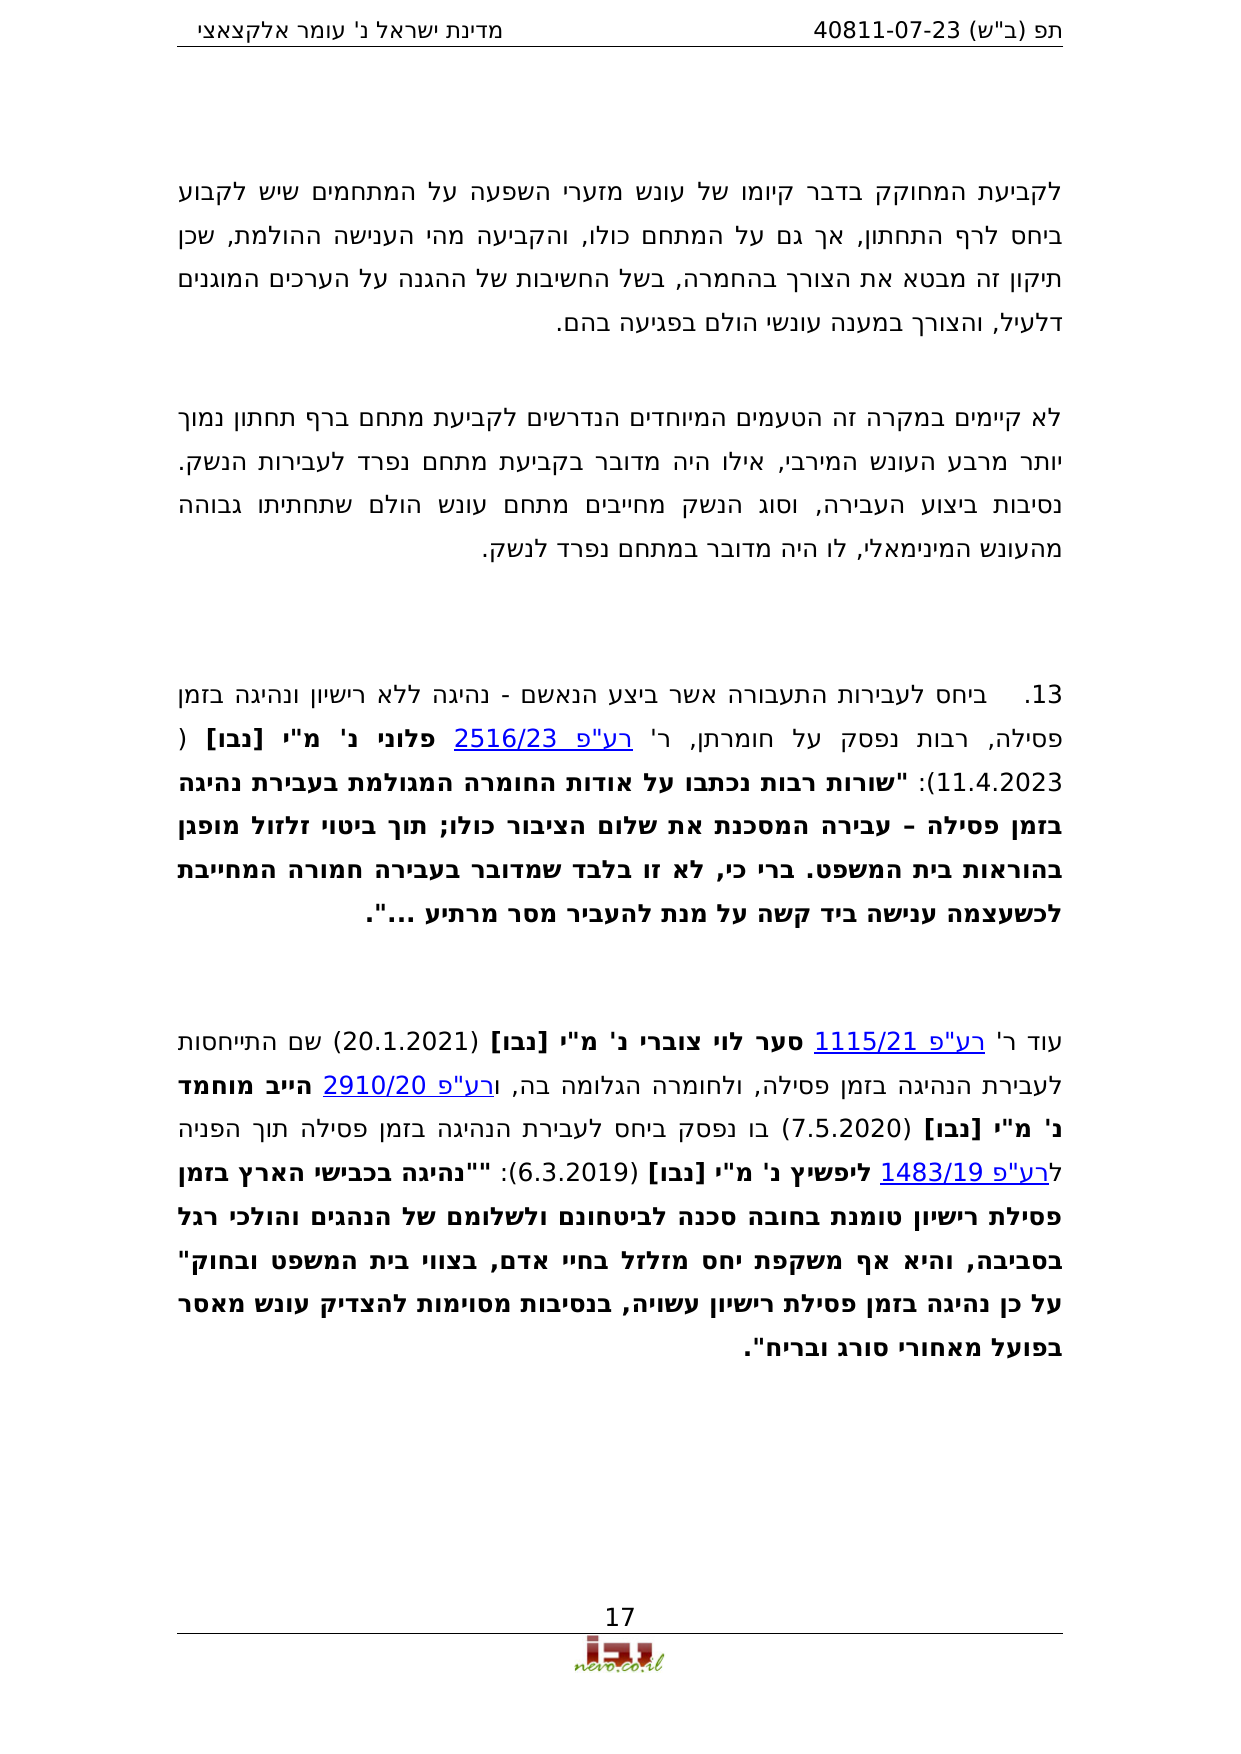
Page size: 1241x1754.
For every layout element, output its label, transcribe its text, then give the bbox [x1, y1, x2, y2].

text לקביעת המחוקק בדבר קיומו של עונש מזערי השפעה על המתחמים שיש לקבוע ביחס לרף התחתון, אך גם על המתחם כולו, והקביעה מהי הענישה ההולמת, שכן תיקון זה מבטא את הצורך בהחמרה, בשל החשיבות של ההגנה על הערכים המוגנים דלעיל, והצורך במענה עונשי הולם בפגיעה בהם. [177, 177, 1063, 338]
text עוד ר' רע"פ 1115/21 סער לוי צוברי נ' מ"י [נבו] (20.1.2021) שם התייחסות לעבירת הנהיגה בזמן פסילה, ולחומרה הגלומה בה, ורע"פ 2910/20 הייב מוחמד נ' מ"י [נבו] (7.5.2020) בו נפסק ביחס לעבירת הנהיגה בזמן פסילה תוך הפניה לרע"פ 1483/19 ליפשיץ נ' מ"י [נבו] (6.3.2019): ""נהיגה בכבישי הארץ בזמן פסילת רישיון טומנת בחובה סכנה לביטחונם ולשלומם של הנהגים והולכי רגל בסביבה, והיא אף משקפת יחס מזלזל בחיי אדם, בצווי בית המשפט ובחוק" על כן נהיגה בזמן פסילת רישיון עשויה, בנסיבות מסוימות להצדיק עונש מאסר בפועל מאחורי סורג ובריח". [177, 1027, 1063, 1363]
picture [574, 1635, 666, 1673]
text לא קיימים במקרה זה הטעמים המיוחדים הנדרשים לקביעת מתחם ברף תחתון נמוך יותר מרבע העונש המירבי, אילו היה מדובר בקביעת מתחם נפרד לעבירות הנשק. נסיבות ביצוע העבירה, וסוג הנשק מחייבים מתחם עונש הולם שתחתיתו גבוהה מהעונש המינימאלי, לו היה מדובר במתחם נפרד לנשק. [177, 403, 1063, 564]
text 13. ביחס לעבירות התעבורה אשר ביצע הנאשם - נהיגה ללא רישיון ונהיגה בזמן פסילה, רבות נפסק על חומרתן, ר' רע"פ 2516/23 פלוני נ' מ"י [נבו] (11.4.2023): "שורות רבות נכתבו על אודות החומרה המגולמת בעבירת נהיגה בזמן פסילה – עבירה המסכנת את שלום הציבור כולו; תוך ביטוי זלזול מופגן בהוראות בית המשפט. ברי כי, לא זו בלבד שמדובר בעבירה חמורה המחייבת לכשעצמה ענישה ביד קשה על מנת להעביר מסר מרתיע ...". [177, 680, 1063, 928]
